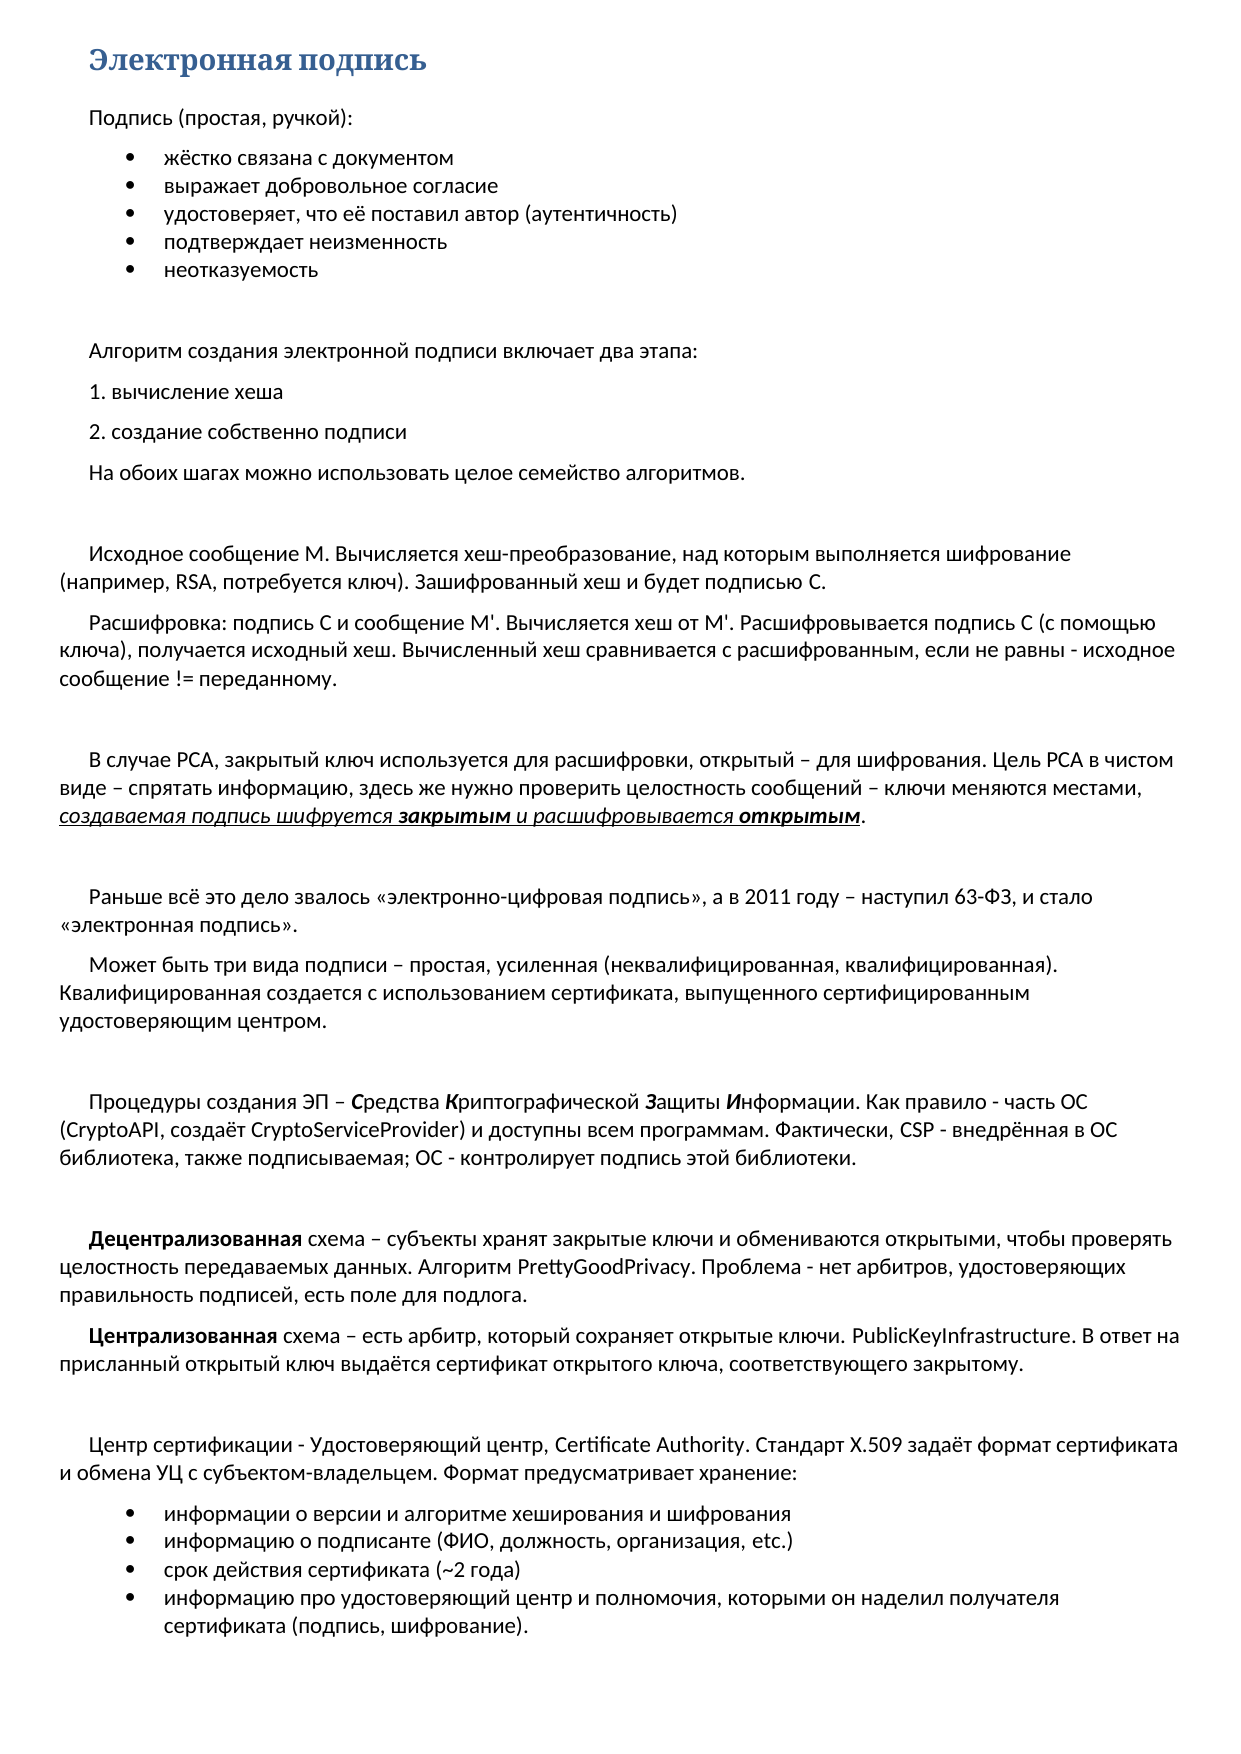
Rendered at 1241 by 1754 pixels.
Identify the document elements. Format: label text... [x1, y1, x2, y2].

text Процедуры создания ЭП – Средства Криптографической Защиты Информации. Как правило - часть ОС (CryptoAPI, создаёт CryptoServiceProvider) и доступны всем программам. Фактически, CSP - внедрённая в ОС библиотека, также подписываемая; ОС - контролирует подпись этой библиотеки. [59, 1087, 1181, 1171]
list выражает добровольное согласие [126, 171, 1181, 199]
list информацию о подписанте (ФИО, должность, организация, etc.) [126, 1527, 1181, 1555]
text Подпись (простая, ручкой): [59, 103, 1181, 131]
text Раньше всё это дело звалось «электронно-цифровая подпись», а в 2011 году – наступил 63-ФЗ, и стало «электронная подпись». [59, 882, 1181, 938]
text 2. создание собственно подписи [59, 417, 1181, 446]
text Децентрализованная схема – субъекты хранят закрытые ключи и обмениваются открытыми, чтобы проверять целостность передаваемых данных. Алгоритм PrettyGoodPrivacy. Проблема - нет арбитров, удостоверяющих правильность подписей, есть поле для подлога. [59, 1224, 1181, 1308]
list информацию про удостоверяющий центр и полномочия, которыми он наделил получателя сертификата (подпись, шифрование). [126, 1583, 1181, 1639]
subtitle Электронная подпись [59, 44, 1181, 78]
list информации о версии и алгоритме хеширования и шифрования [126, 1499, 1181, 1527]
list подтверждает неизменность [126, 227, 1181, 255]
text На обоих шагах можно использовать целое семейство алгоритмов. [59, 458, 1181, 486]
text Исходное сообщение М. Вычисляется хеш-преобразование, над которым выполняется шифрование (например, RSA, потребуется ключ). Зашифрованный хеш и будет подписью C. [59, 539, 1181, 595]
text Алгоритм создания электронной подписи включает два этапа: [59, 336, 1181, 364]
text 1. вычисление хеша [59, 377, 1181, 405]
text Центр сертификации - Удостоверяющий центр, Certificate Authority. Стандарт X.509 задаёт формат сертификата и обмена УЦ с субъектом-владельцем. Формат предусматривает хранение: [59, 1430, 1181, 1486]
text Может быть три вида подписи – простая, усиленная (неквалифицированная, квалифицированная). Квалифицированная создается с использованием сертификата, выпущенного сертифицированным удостоверяющим центром. [59, 950, 1181, 1034]
text Централизованная схема – есть арбитр, который сохраняет открытые ключи. PublicKeyInfrastructure. В ответ на присланный открытый ключ выдаётся сертификат открытого ключа, соответствующего закрытому. [59, 1321, 1181, 1377]
list неотказуемость [126, 255, 1181, 283]
list срок действия сертификата (~2 года) [126, 1555, 1181, 1583]
text В случае РСА, закрытый ключ используется для расшифровки, открытый – для шифрования. Цель РСА в чистом виде – спрятать информацию, здесь же нужно проверить целостность сообщений – ключи меняются местами, создаваемая подпись шифруется закрытым и расшифровывается открытым. [59, 745, 1181, 829]
list жёстко связана с документом [126, 143, 1181, 171]
list удостоверяет, что её поставил автор (аутентичность) [126, 199, 1181, 227]
text Расшифровка: подпись C и сообщение M'. Вычисляется хеш от M'. Расшифровывается подпись C (с помощью ключа), получается исходный хеш. Вычисленный хеш сравнивается с расшифрованным, если не равны - исходное сообщение != переданному. [59, 608, 1181, 692]
